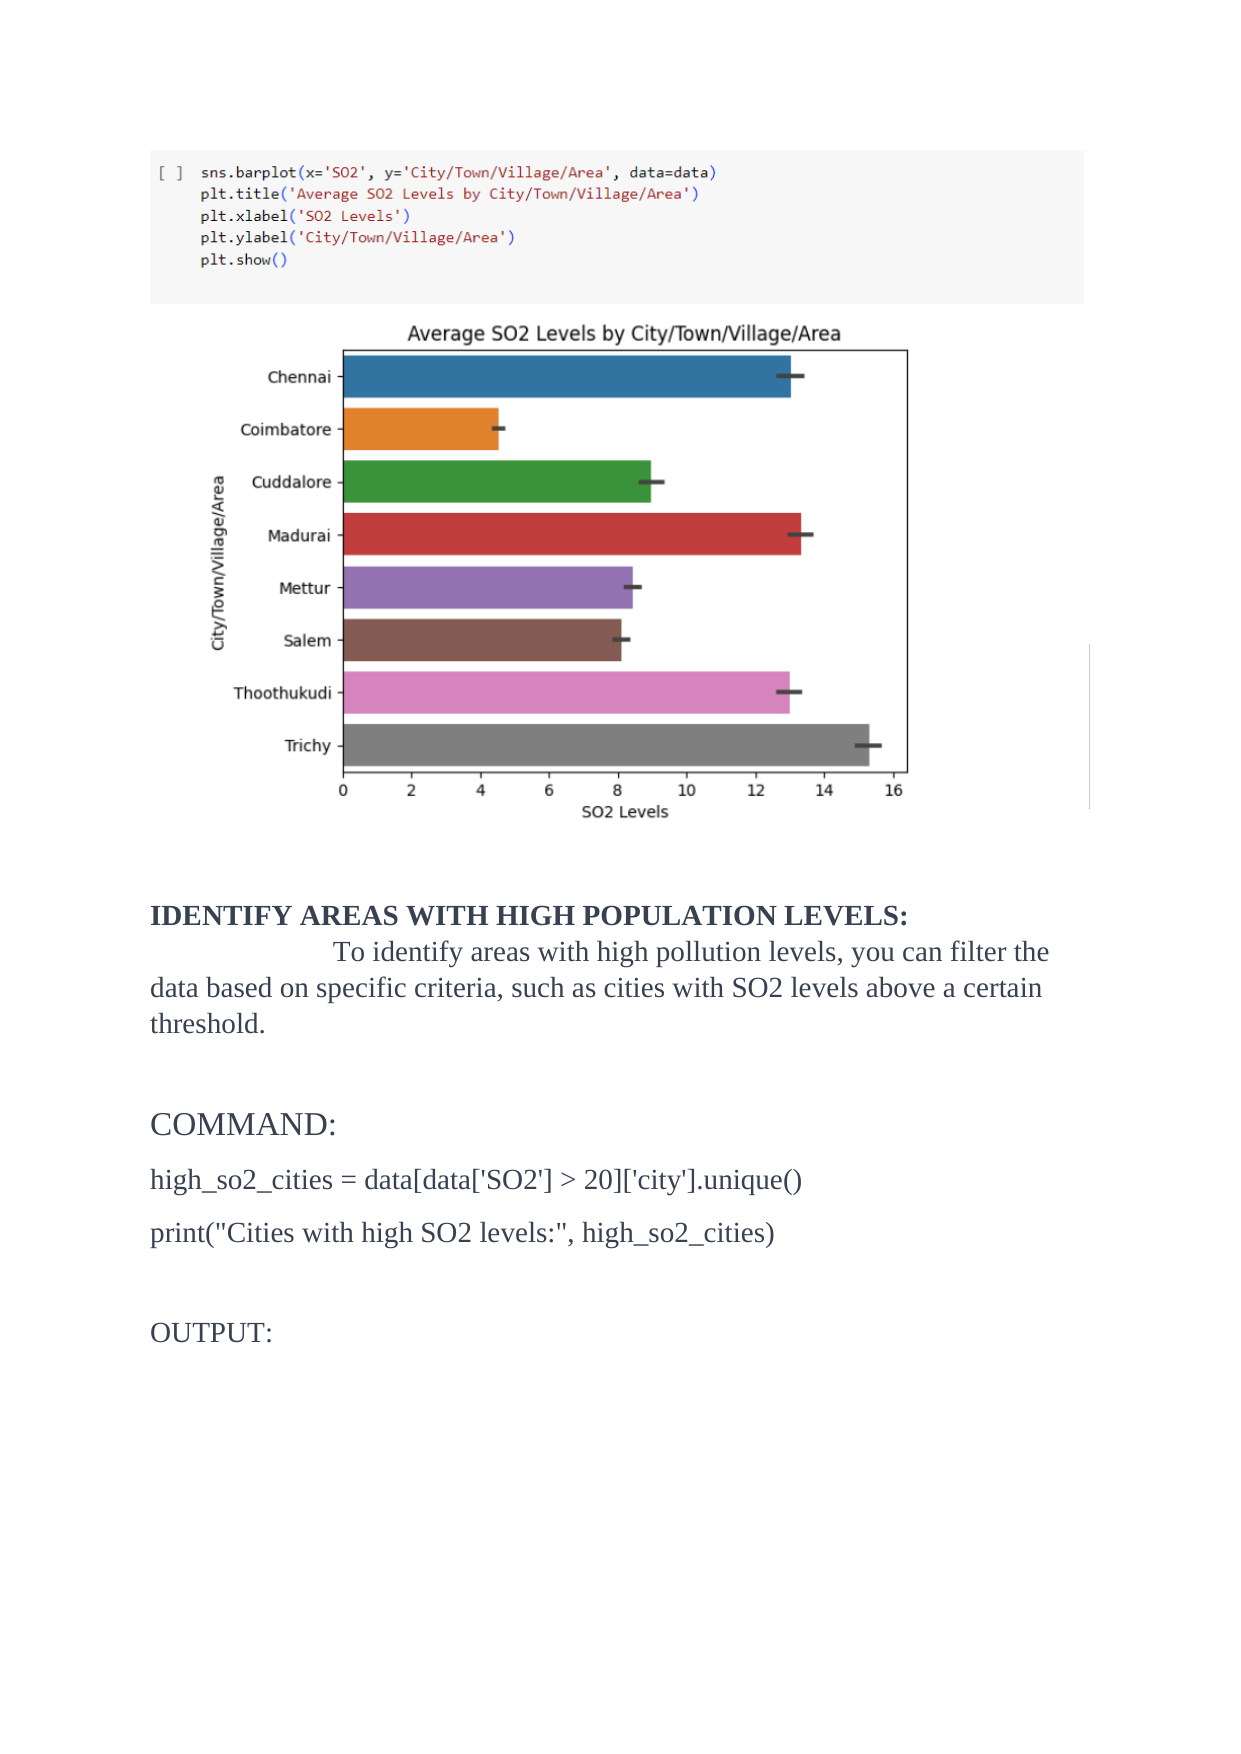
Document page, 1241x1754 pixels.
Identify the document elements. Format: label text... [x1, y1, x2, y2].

text OUTPUT: [150, 1315, 1090, 1349]
text high_so2_cities = data[data['SO2'] > 20]['city'].unique() [150, 1162, 1090, 1196]
text IDENTIFY AREAS WITH HIGH POPULATION LEVELS: [150, 898, 1090, 932]
text print("Cities with high SO2 levels:", high_so2_cities) [150, 1215, 1090, 1248]
picture [150, 150, 1091, 880]
text To identify areas with high pollution levels, you can filter the data based on specific criteria, such as cities with SO2 levels above a certain threshold. [150, 934, 1090, 1040]
text COMMAND: [150, 1043, 1090, 1142]
